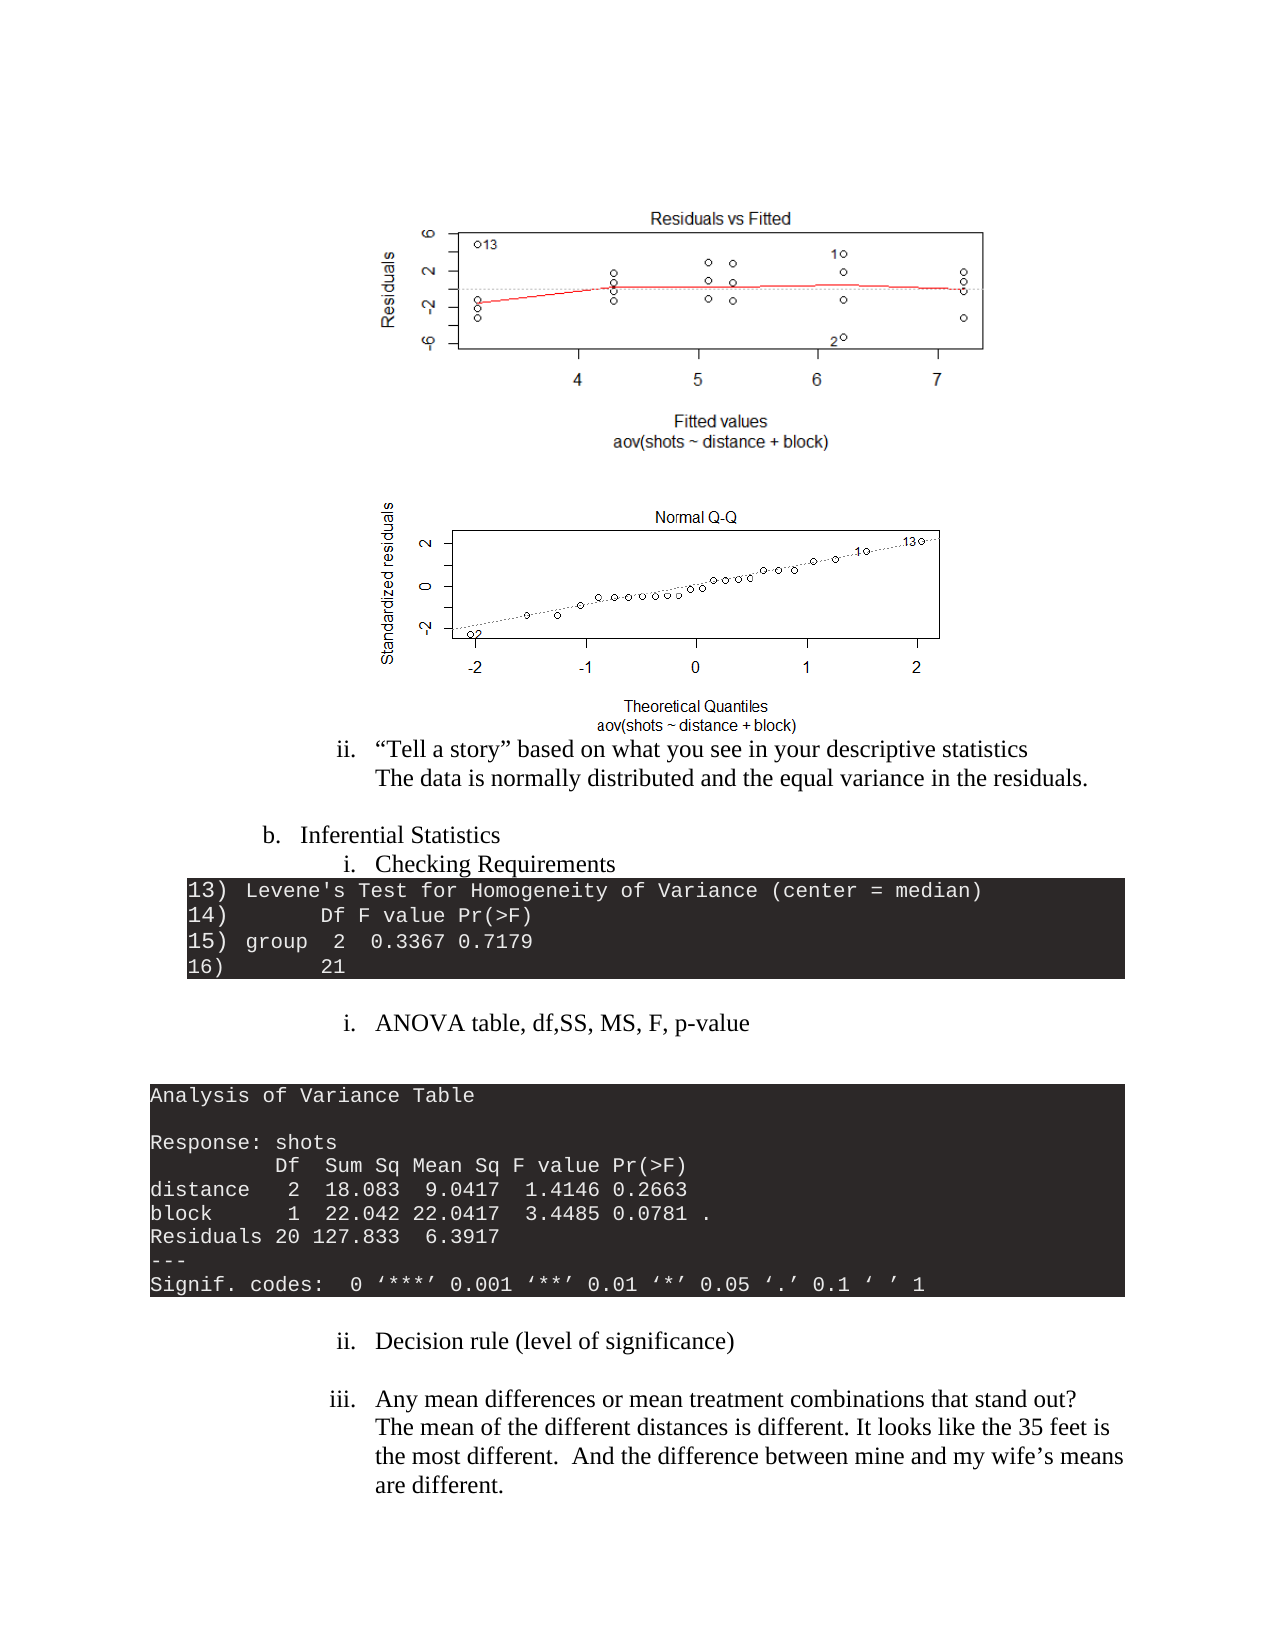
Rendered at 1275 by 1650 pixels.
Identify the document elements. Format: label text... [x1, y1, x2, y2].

list “Tell a story” based on what you see in your descriptive statistics [356, 734, 1125, 763]
list Any mean differences or mean treatment combinations that stand out? [356, 1384, 1125, 1412]
text Df Sum Sq Mean Sq F value Pr(>F) [150, 1156, 1125, 1179]
text distance 2 18.083 9.0417 1.4146 0.2663 [150, 1179, 1125, 1203]
text The data is normally distributed and the equal variance in the residuals. [375, 763, 1125, 792]
list Levene's Test for Homogeneity of Variance (center = median) [187, 878, 1125, 904]
list Decision rule (level of significance) [356, 1326, 1125, 1355]
text Signif. codes: 0 ‘***’ 0.001 ‘**’ 0.01 ‘*’ 0.05 ‘.’ 0.1 ‘ ’ 1 [150, 1274, 1125, 1297]
picture [375, 150, 1026, 735]
text --- [150, 1250, 1125, 1274]
list group 2 0.3367 0.7179 [187, 930, 1125, 956]
text block 1 22.042 22.0417 3.4485 0.0781 . [150, 1203, 1125, 1226]
text The mean of the different distances is different. It looks like the 35 feet is the most different. And the difference between mine and my wife’s means are different. [375, 1412, 1125, 1499]
text Analysis of Variance Table [150, 1084, 1125, 1108]
list Checking Requirements [356, 849, 1125, 878]
text Residuals 20 127.833 6.3917 [150, 1226, 1125, 1250]
list ANOVA table, df,SS, MS, F, p-value [356, 1008, 1125, 1037]
list Inferential Statistics [262, 820, 1125, 849]
list Df F value Pr(>F) [187, 904, 1125, 930]
list 21 [187, 956, 1125, 979]
text Response: shots [150, 1132, 1125, 1156]
